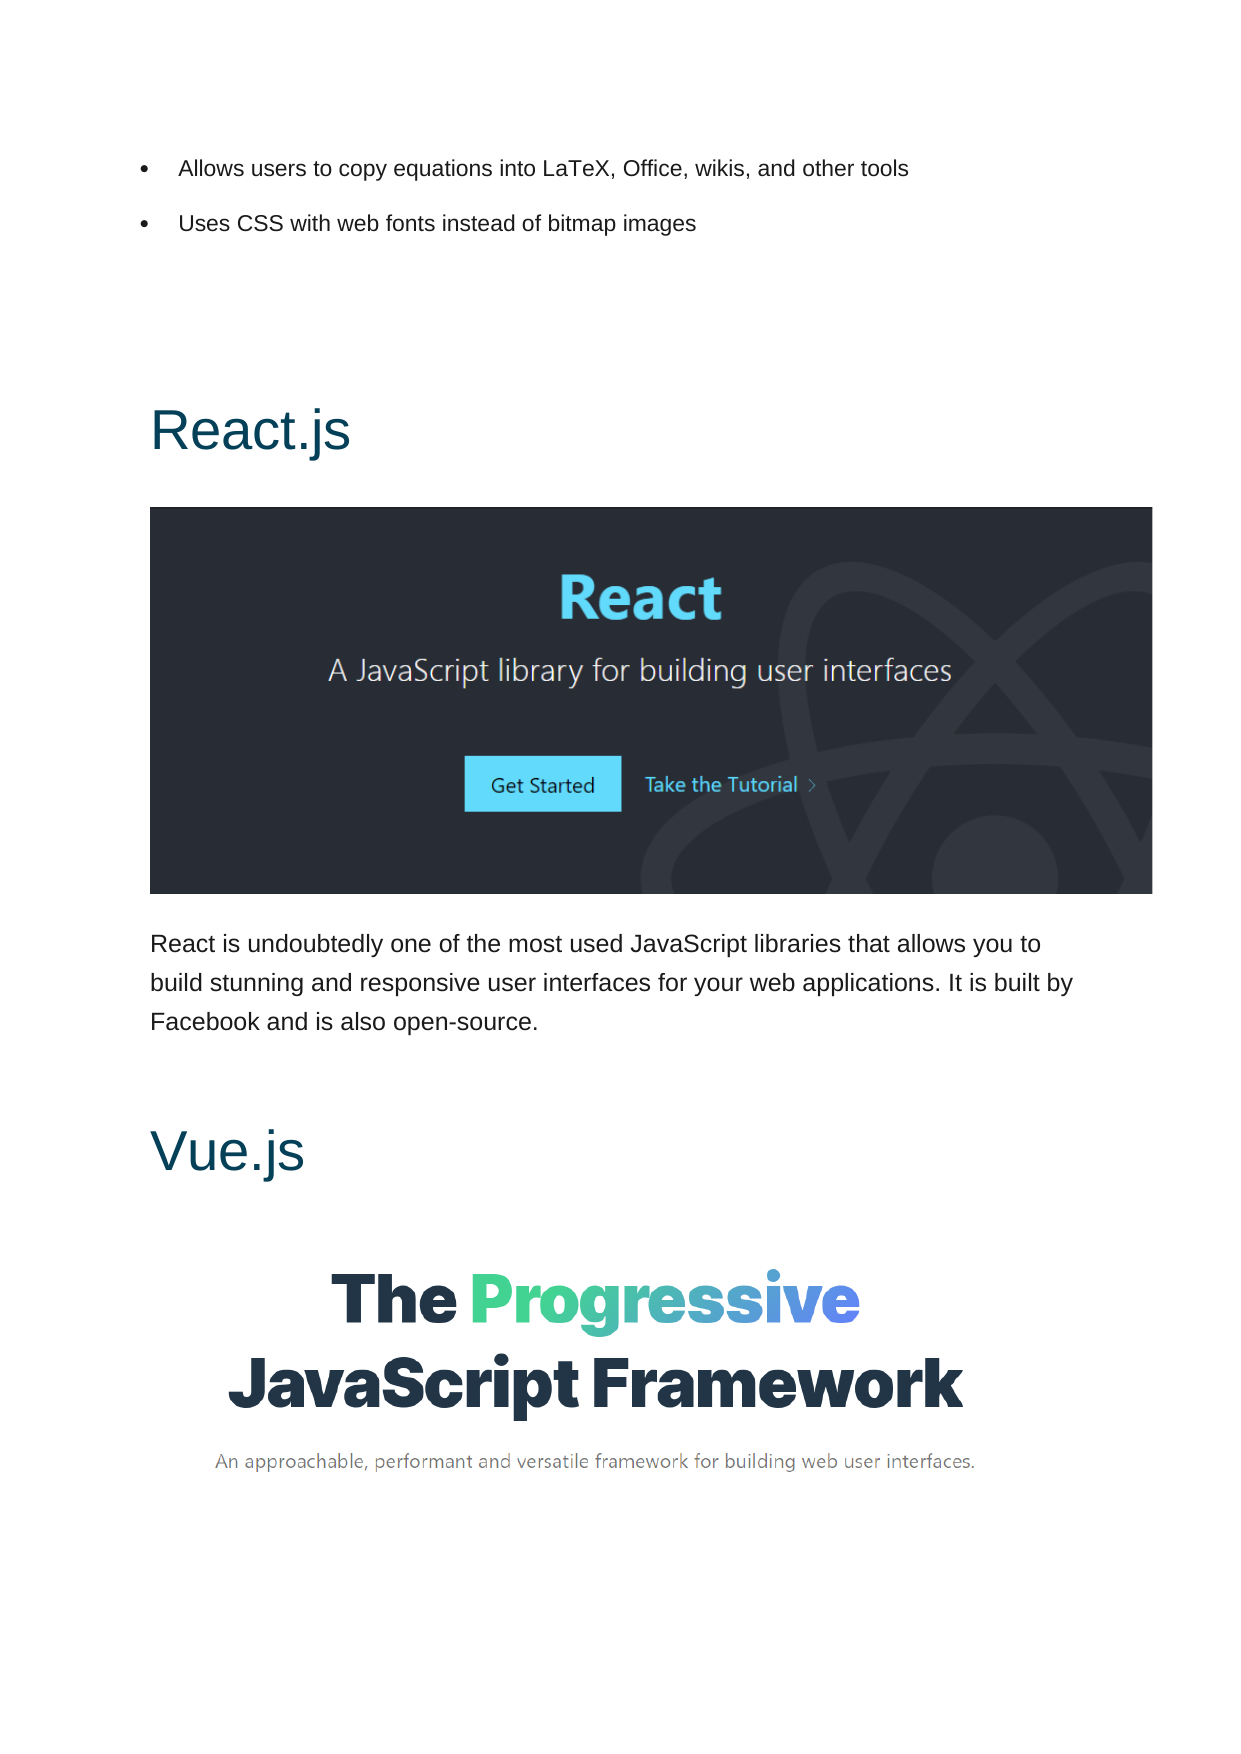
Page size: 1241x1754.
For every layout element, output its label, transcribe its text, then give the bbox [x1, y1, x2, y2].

subtitle Vue.js [150, 1115, 1090, 1183]
picture [150, 1182, 1080, 1502]
list Uses CSS with web fonts instead of bitmap images [141, 205, 1090, 236]
picture [150, 507, 1153, 894]
subtitle React.js [150, 394, 1090, 461]
text React is undoubtedly one of the most used JavaScript libraries that allows you to build stunning and responsive user interfaces for your web applications. It is built by Facebook and is also open-source. [150, 918, 1090, 1036]
list Allows users to copy equations into LaTeX, Office, wikis, and other tools [141, 150, 1090, 181]
